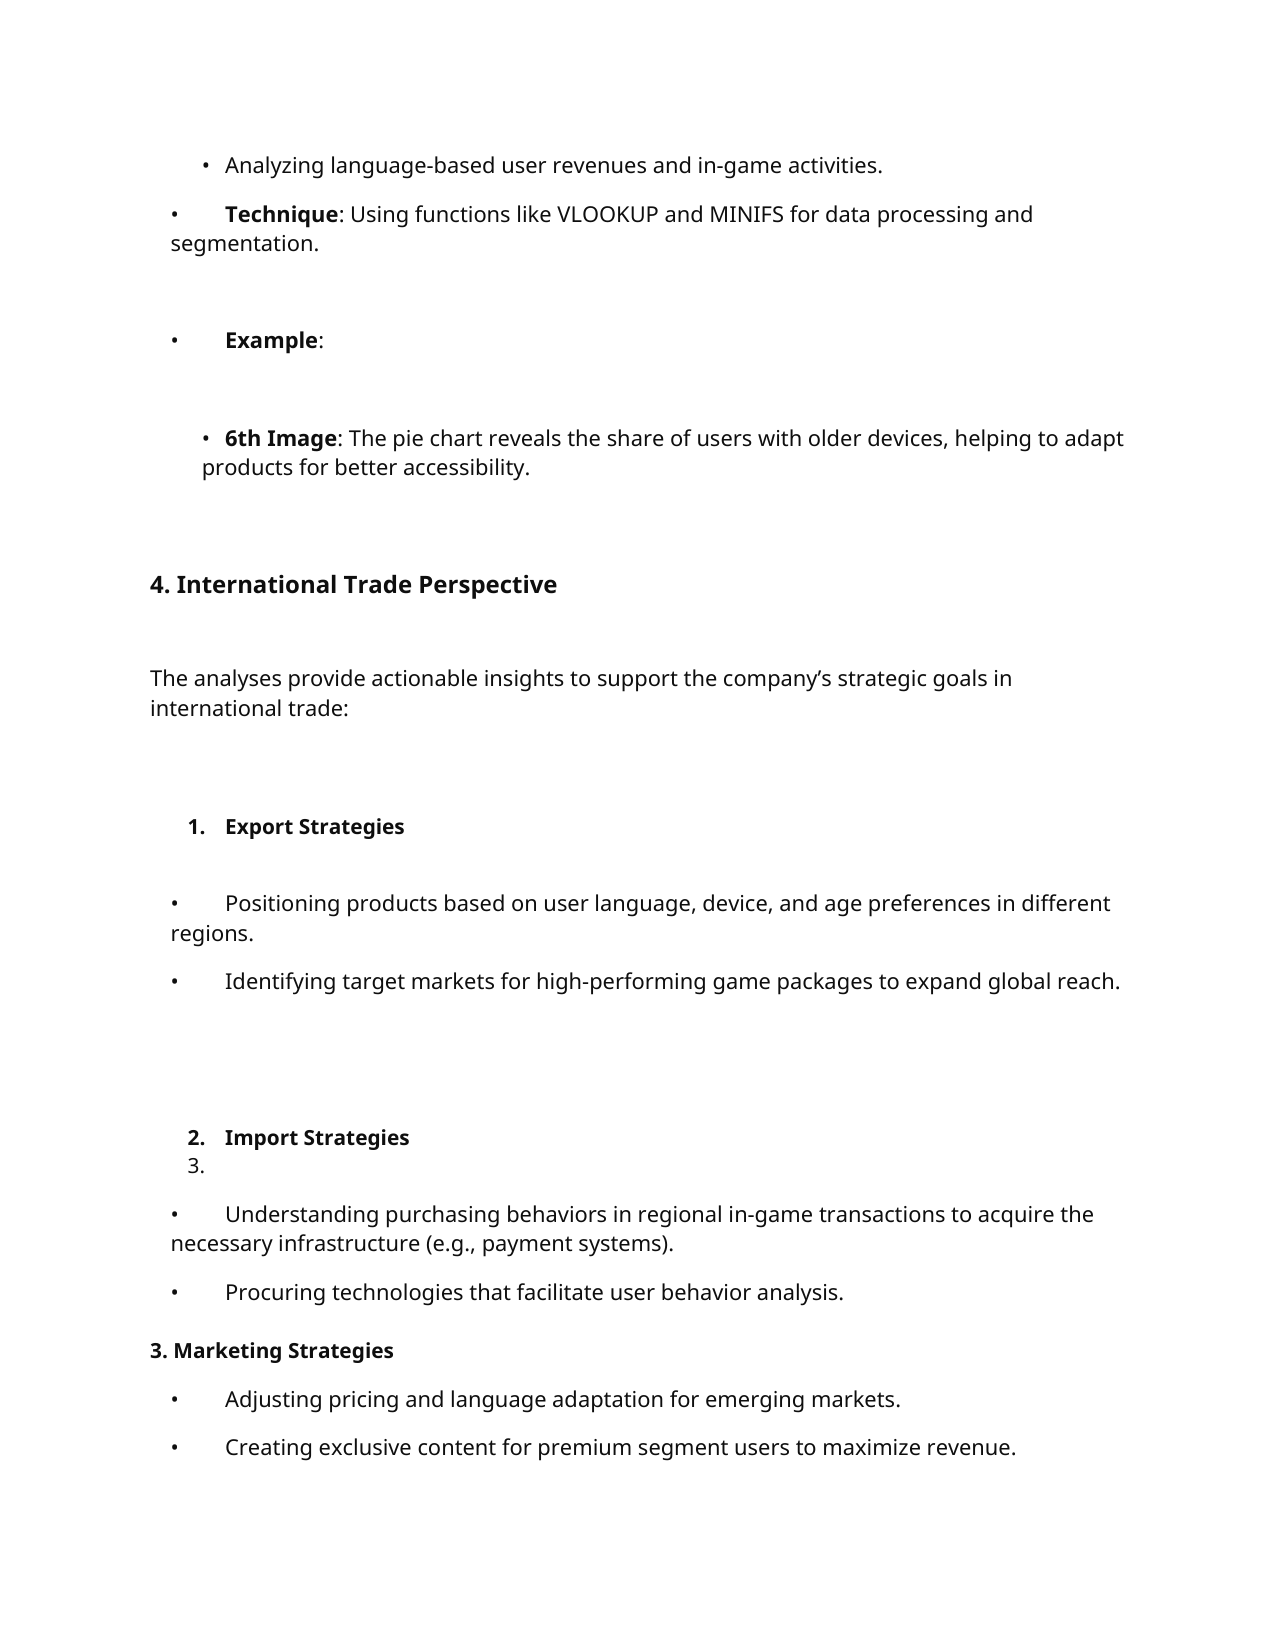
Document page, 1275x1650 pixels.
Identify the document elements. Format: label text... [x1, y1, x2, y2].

text 4. International Trade Perspective [150, 568, 1125, 601]
list Export Strategies [187, 812, 1125, 841]
text • Adjusting pricing and language adaptation for emerging markets. [150, 1384, 1125, 1413]
text 3. Marketing Strategies [150, 1336, 1125, 1365]
text • Understanding purchasing behaviors in regional in-game transactions to acquire the necessary infrastructure (e.g., payment systems). [150, 1198, 1125, 1258]
text • 6th Image: The pie chart reveals the share of users with older devices, helping to adapt products for better accessibility. [150, 422, 1125, 482]
text • Creating exclusive content for premium segment users to maximize revenue. [150, 1432, 1125, 1462]
text • Analyzing language-based user revenues and in-game activities. [150, 150, 1125, 180]
text • Positioning products based on user language, device, and age preferences in different regions. [150, 888, 1125, 947]
text • Example: [150, 325, 1125, 355]
text • Procuring technologies that facilitate user behavior analysis. [150, 1277, 1125, 1307]
text • Technique: Using functions like VLOOKUP and MINIFS for data processing and segmentation. [150, 198, 1125, 258]
text The analyses provide actionable insights to support the company’s strategic goals in international trade: [150, 663, 1125, 723]
list Import Strategies [187, 1123, 1125, 1151]
text • Identifying target markets for high-performing game packages to expand global reach. [150, 966, 1125, 996]
